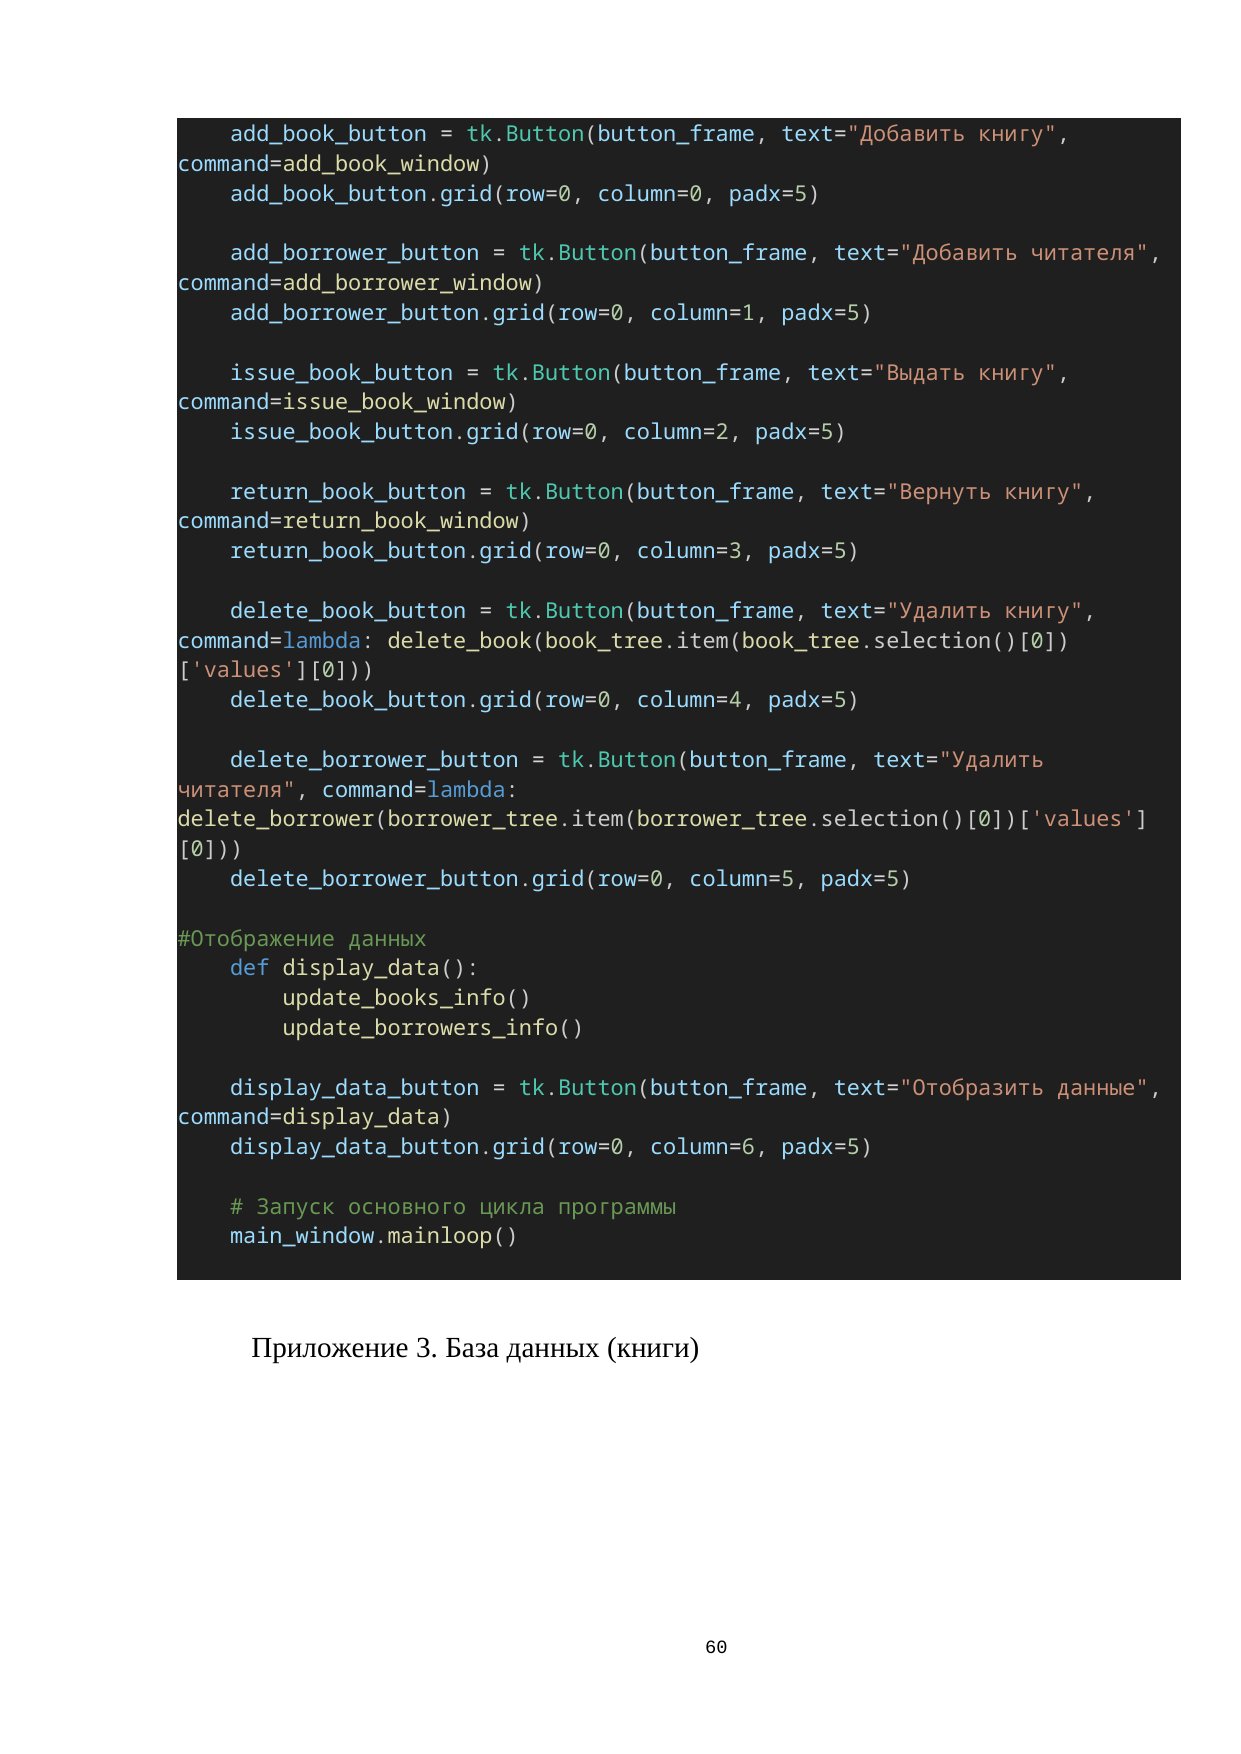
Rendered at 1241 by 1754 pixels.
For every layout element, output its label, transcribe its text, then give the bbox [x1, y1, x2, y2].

text add_borrower_button.grid(row=0, column=1, padx=5) [177, 297, 1181, 327]
text add_book_button.grid(row=0, column=0, padx=5) [177, 178, 1181, 207]
text issue_book_button = tk.Button(button_frame, text="Выдать книгу", command=issue_book_window) [177, 356, 1181, 416]
text def display_data(): [177, 952, 1181, 982]
text add_borrower_button = tk.Button(button_frame, text="Добавить читателя", command=add_borrower_window) [177, 237, 1181, 297]
text add_book_button = tk.Button(button_frame, text="Добавить книгу", command=add_book_window) [177, 118, 1181, 178]
text # Запуск основного цикла программы [177, 1191, 1181, 1220]
text return_book_button = tk.Button(button_frame, text="Вернуть книгу", command=return_book_window) [177, 476, 1181, 535]
text delete_borrower_button = tk.Button(button_frame, text="Удалить читателя", command=lambda: delete_borrower(borrower_tree.item(borrower_tree.selection()[0])['values'][0])) [177, 744, 1181, 863]
text issue_book_button.grid(row=0, column=2, padx=5) [177, 416, 1181, 446]
text delete_book_button.grid(row=0, column=4, padx=5) [177, 684, 1181, 714]
text display_data_button.grid(row=0, column=6, padx=5) [177, 1131, 1181, 1161]
text delete_book_button = tk.Button(button_frame, text="Удалить книгу", command=lambda: delete_book(book_tree.item(book_tree.selection()[0])['values'][0])) [177, 595, 1181, 684]
text return_book_button.grid(row=0, column=3, padx=5) [177, 535, 1181, 565]
text #Отображение данных [177, 922, 1181, 952]
text main_window.mainloop() [177, 1220, 1181, 1250]
text update_books_info() [177, 982, 1181, 1012]
text update_borrowers_info() [177, 1012, 1181, 1042]
text display_data_button = tk.Button(button_frame, text="Отобразить данные", command=display_data) [177, 1071, 1181, 1131]
text delete_borrower_button.grid(row=0, column=5, padx=5) [177, 863, 1181, 893]
text Приложение 3. База данных (книги) [177, 1330, 1181, 1364]
